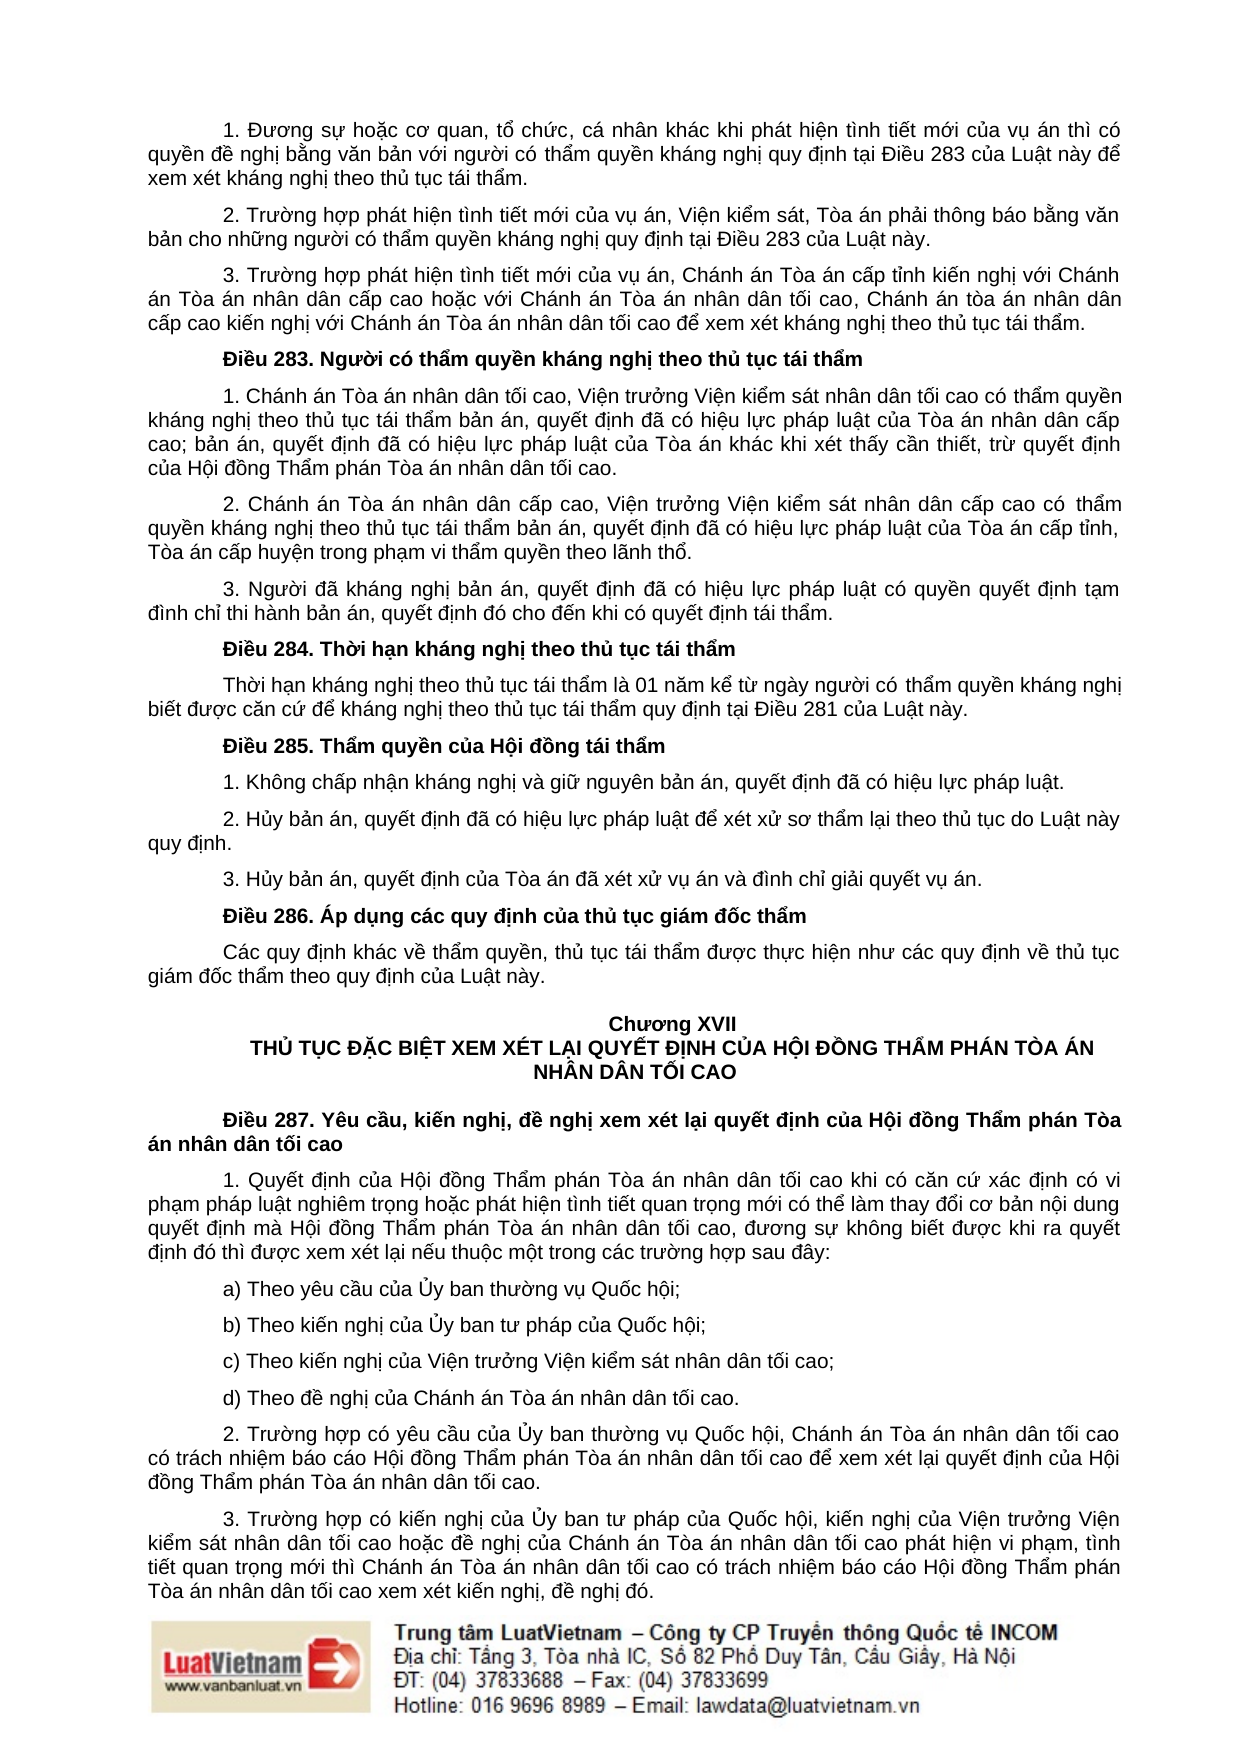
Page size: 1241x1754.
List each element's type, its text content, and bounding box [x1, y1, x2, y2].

text 3. Trường hợp phát hiện tình tiết mới của vụ án, Chánh án Tòa án cấp tỉnh kiến nghị với Chánh án Tòa án nhân dân cấp cao hoặc với Chánh án Tòa án nhân dân tối cao, Chánh án tòa án nhân dân cấp cao kiến nghị với Chánh án Tòa án nhân dân tối cao để xem xét kháng nghị theo thủ tục tái thẩm. [148, 263, 1122, 335]
text d) Theo đề nghị của Chánh án Tòa án nhân dân tối cao. [148, 1386, 1122, 1410]
text Điều 287. Yêu cầu, kiến nghị, đề nghị xem xét lại quyết định của Hội đồng Thẩm phán Tòa án nhân dân tối cao [148, 1108, 1122, 1156]
text 2. Hủy bản án, quyết định đã có hiệu lực pháp luật để xét xử sơ thẩm lại theo thủ tục do Luật này quy định. [148, 807, 1122, 854]
text a) Theo yêu cầu của Ủy ban thường vụ Quốc hội; [148, 1276, 1122, 1300]
text Điều 286. Áp dụng các quy định của thủ tục giám đốc thẩm [148, 903, 1122, 927]
text Điều 285. Thẩm quyền của Hội đồng tái thẩm [148, 734, 1122, 758]
text c) Theo kiến nghị của Viện trưởng Viện kiểm sát nhân dân tối cao; [148, 1349, 1122, 1373]
text 3. Trường hợp có kiến nghị của Ủy ban tư pháp của Quốc hội, kiến nghị của Viện trưởng Viện kiểm sát nhân dân tối cao hoặc đề nghị của Chánh án Tòa án nhân dân tối cao phát hiện vi phạm, tình tiết quan trọng mới thì Chánh án Tòa án nhân dân tối cao có trách nhiệm báo cáo Hội đồng Thẩm phán Tòa án nhân dân tối cao xem xét kiến nghị, đề nghị đó. [148, 1507, 1122, 1602]
text THỦ TỤC ĐẶC BIỆT XEM XÉT LẠI QUYẾT ĐỊNH CỦA HỘI ĐỒNG THẨM PHÁN TÒA ÁN NHÂN DÂN TỐI CAO [148, 1036, 1122, 1084]
text 2. Chánh án Tòa án nhân dân cấp cao, Viện trưởng Viện kiểm sát nhân dân cấp cao có thẩm quyền kháng nghị theo thủ tục tái thẩm bản án, quyết định đã có hiệu lực pháp luật của Tòa án cấp tỉnh, Tòa án cấp huyện trong phạm vi thẩm quyền theo lãnh thổ. [148, 492, 1122, 564]
text b) Theo kiến nghị của Ủy ban tư pháp của Quốc hội; [148, 1313, 1122, 1337]
text Thời hạn kháng nghị theo thủ tục tái thẩm là 01 năm kể từ ngày người có thẩm quyền kháng nghị biết được căn cứ để kháng nghị theo thủ tục tái thẩm quy định tại Điều 281 của Luật này. [148, 673, 1122, 721]
text Điều 284. Thời hạn kháng nghị theo thủ tục tái thẩm [148, 637, 1122, 661]
text Điều 283. Người có thẩm quyền kháng nghị theo thủ tục tái thẩm [148, 347, 1122, 371]
text 3. Người đã kháng nghị bản án, quyết định đã có hiệu lực pháp luật có quyền quyết định tạm đình chỉ thi hành bản án, quyết định đó cho đến khi có quyết định tái thẩm. [148, 576, 1122, 624]
text Chương XVII [148, 1012, 1122, 1036]
text 1. Đương sự hoặc cơ quan, tổ chức, cá nhân khác khi phát hiện tình tiết mới của vụ án thì có quyền đề nghị bằng văn bản với người có thẩm quyền kháng nghị quy định tại Điều 283 của Luật này để xem xét kháng nghị theo thủ tục tái thẩm. [148, 118, 1122, 190]
text 1. Chánh án Tòa án nhân dân tối cao, Viện trưởng Viện kiểm sát nhân dân tối cao có thẩm quyền kháng nghị theo thủ tục tái thẩm bản án, quyết định đã có hiệu lực pháp luật của Tòa án nhân dân cấp cao; bản án, quyết định đã có hiệu lực pháp luật của Tòa án khác khi xét thấy cần thiết, trừ quyết định của Hội đồng Thẩm phán Tòa án nhân dân tối cao. [148, 384, 1122, 479]
text 1. Quyết định của Hội đồng Thẩm phán Tòa án nhân dân tối cao khi có căn cứ xác định có vi phạm pháp luật nghiêm trọng hoặc phát hiện tình tiết quan trọng mới có thể làm thay đổi cơ bản nội dung quyết định mà Hội đồng Thẩm phán Tòa án nhân dân tối cao, đương sự không biết được khi ra quyết định đó thì được xem xét lại nếu thuộc một trong các trường hợp sau đây: [148, 1168, 1122, 1264]
text 3. Hủy bản án, quyết định của Tòa án đã xét xử vụ án và đình chỉ giải quyết vụ án. [148, 867, 1122, 891]
text 2. Trường hợp có yêu cầu của Ủy ban thường vụ Quốc hội, Chánh án Tòa án nhân dân tối cao có trách nhiệm báo cáo Hội đồng Thẩm phán Tòa án nhân dân tối cao để xem xét lại quyết định của Hội đồng Thẩm phán Tòa án nhân dân tối cao. [148, 1422, 1122, 1494]
text 1. Không chấp nhận kháng nghị và giữ nguyên bản án, quyết định đã có hiệu lực pháp luật. [148, 770, 1122, 794]
text Các quy định khác về thẩm quyền, thủ tục tái thẩm được thực hiện như các quy định về thủ tục giám đốc thẩm theo quy định của Luật này. [148, 940, 1122, 988]
text 2. Trường hợp phát hiện tình tiết mới của vụ án, Viện kiểm sát, Tòa án phải thông báo bằng văn bản cho những người có thẩm quyền kháng nghị quy định tại Điều 283 của Luật này. [148, 202, 1122, 250]
picture [147, 1615, 1088, 1732]
